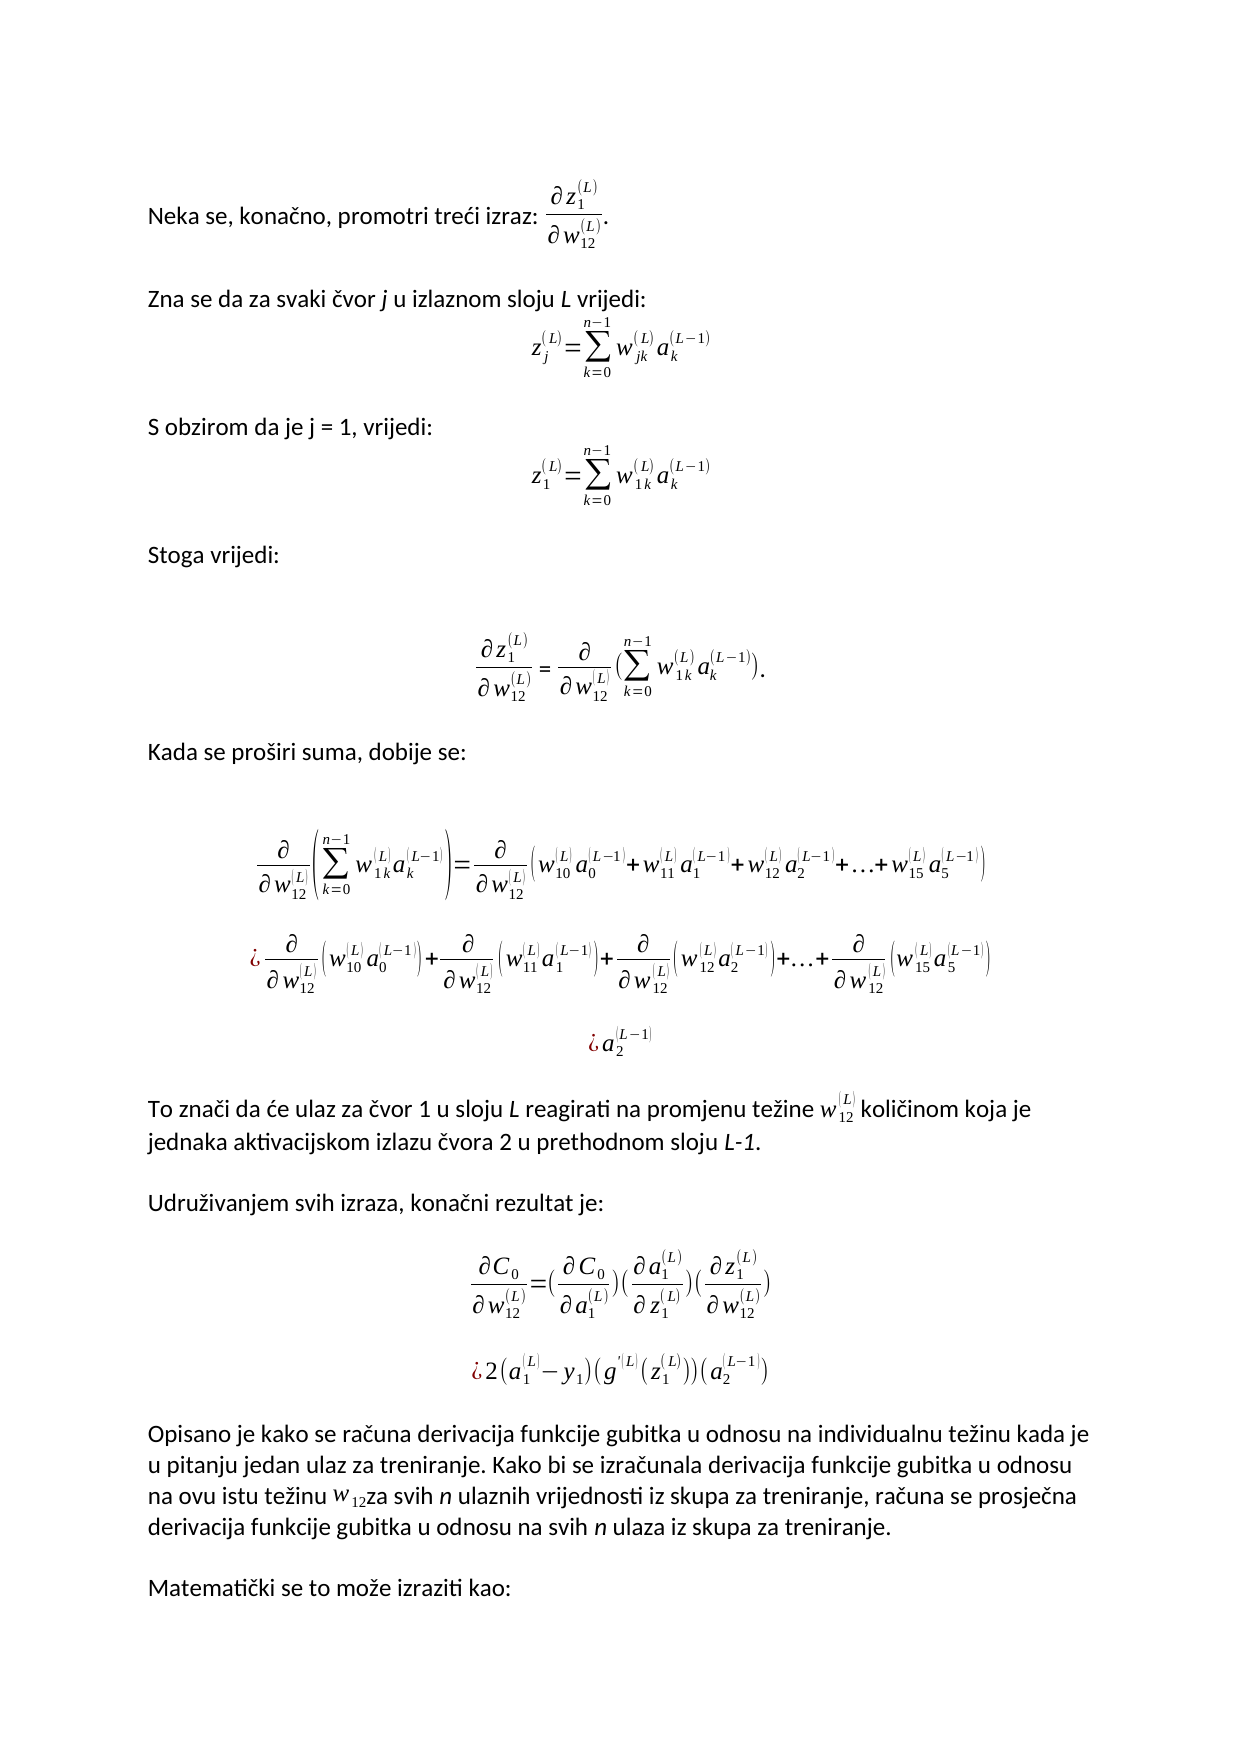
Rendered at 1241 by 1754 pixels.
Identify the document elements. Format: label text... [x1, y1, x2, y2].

text To znači da će ulaz za čvor 1 u sloju L reagirati na promjenu težine količinom koja je jednaka aktivacijskom izlazu čvora 2 u prethodnom sloju L-1. [148, 1091, 1093, 1157]
text Neka se, konačno, promotri treći izraz: . [148, 178, 1093, 252]
text Zna se da za svaki čvor j u izlaznom sloju L vrijedi: [148, 283, 1093, 313]
text Udruživanjem svih izraza, konačni rezultat je: [148, 1187, 1093, 1218]
text Kada se proširi suma, dobije se: [148, 736, 1093, 766]
text Stoga vrijedi: [148, 539, 1093, 570]
text = . [148, 631, 1093, 705]
text S obzirom da je j = 1, vrijedi: [148, 411, 1093, 442]
text Matematički se to može izraziti kao: [148, 1572, 1093, 1602]
text Opisano je kako se računa derivacija funkcije gubitka u odnosu na individualnu težinu kada je u pitanju jedan ulaz za treniranje. Kako bi se izračunala derivacija funkcije gubitka u odnosu na ovu istu težinu za svih n ulaznih vrijednosti iz skupa za treniranje, računa se prosječna derivacija funkcije gubitka u odnosu na svih n ulaza iz skupa za treniranje. [148, 1418, 1093, 1541]
